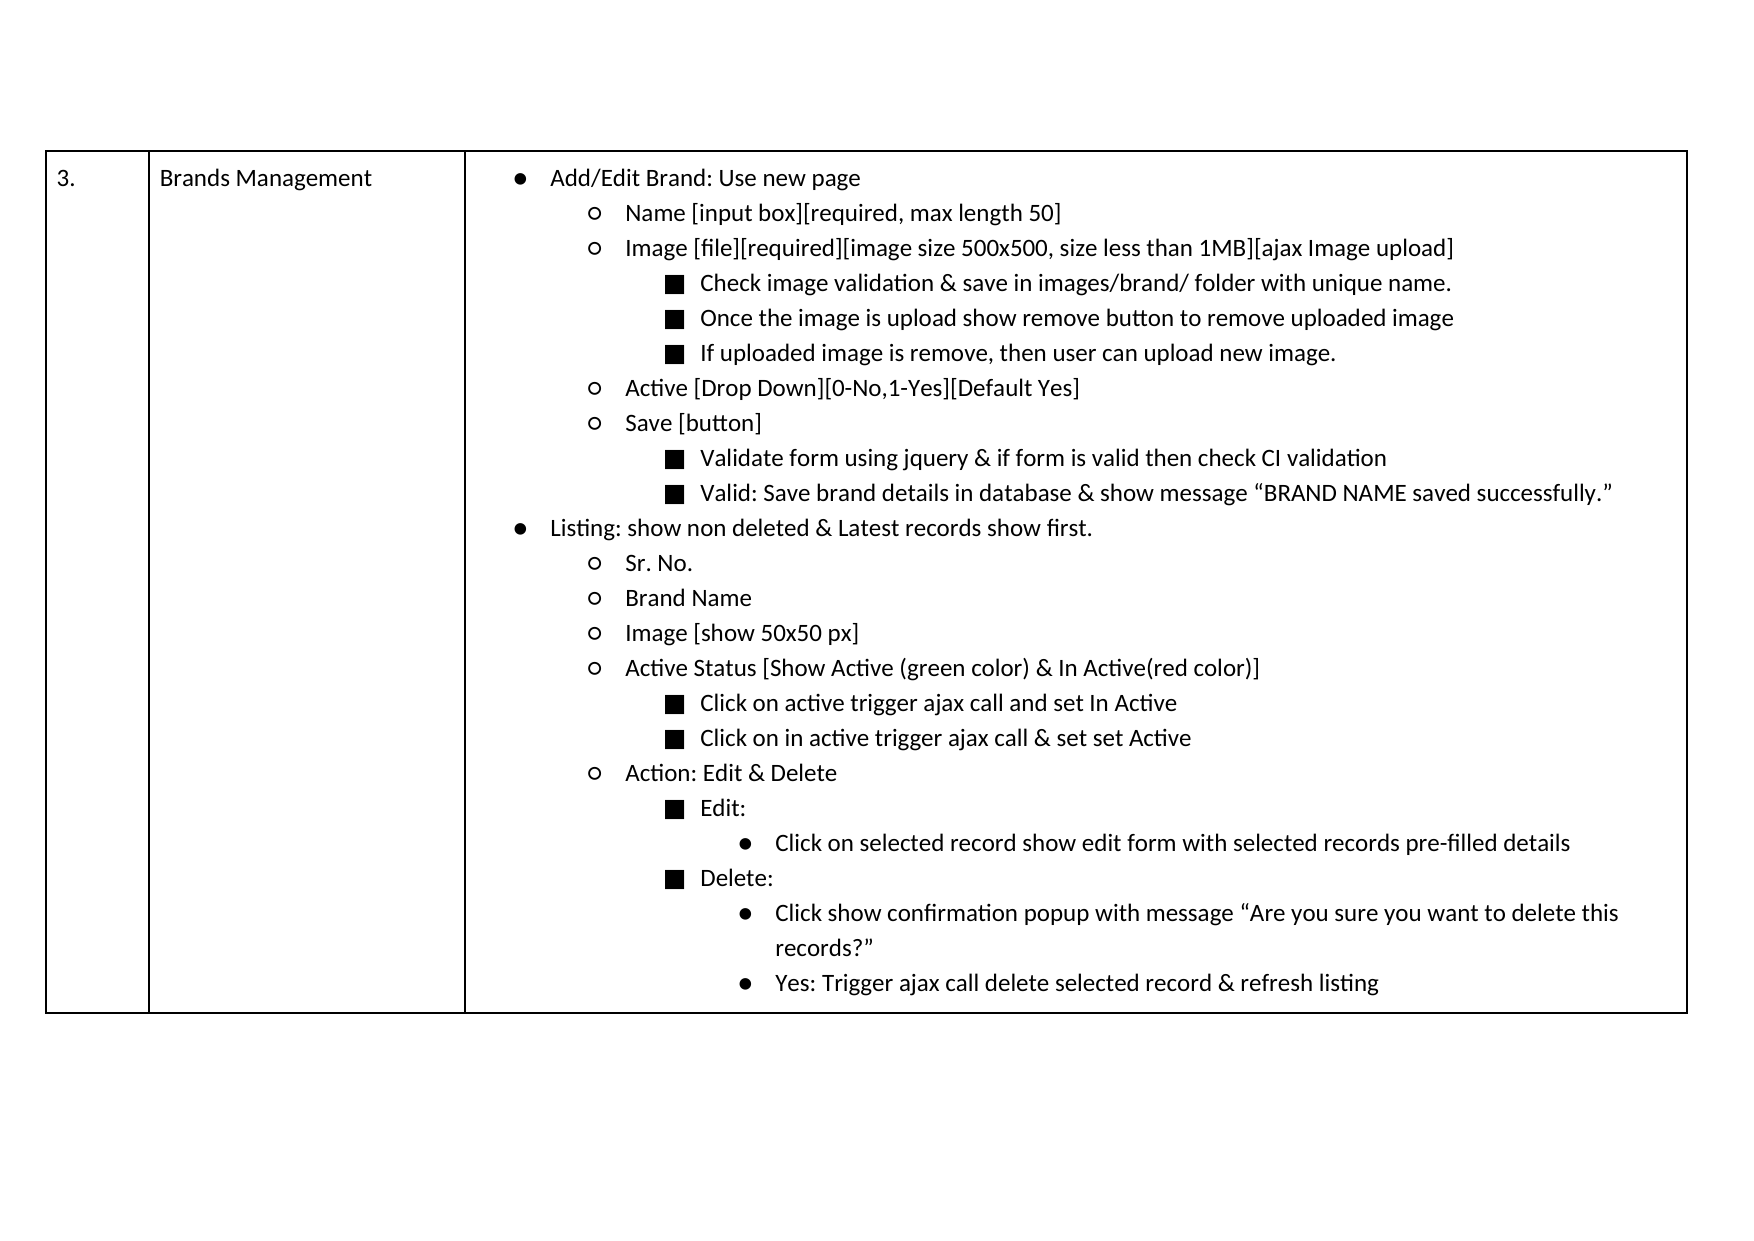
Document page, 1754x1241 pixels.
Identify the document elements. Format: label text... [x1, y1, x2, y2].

table_cell Brands Management [150, 152, 464, 1012]
table_cell Add/Edit Brand: Use new page Name [input box][required, max length 50] Image [file][required][image size 500x500, size less than 1MB][ajax Image upload] Check image validation & save in images/brand/ folder with unique name. Once the image is upload show remove button to remove uploaded image If uploaded image is remove, then user can upload new image. Active [Drop Down][0-No,1-Yes][Default Yes] Save [button] Validate form using jquery & if form is valid then check CI validation Valid: Save brand details in database & show message “BRAND NAME saved successfully.” Listing: show non deleted & Latest records show first. Sr. No. Brand Name Image [show 50x50 px] Active Status [Show Active (green color) & In Active(red color)] Click on active trigger ajax call and set In Active Click on in active trigger ajax call & set set Active Action: Edit & Delete Edit: Click on selected record show edit form with selected records pre-filled details Delete: Click show confirmation popup with message “Are you sure you want to delete this records?” Yes: Trigger ajax call delete selected record & refresh listing [466, 152, 1686, 1012]
table_cell 3. [47, 152, 148, 1012]
